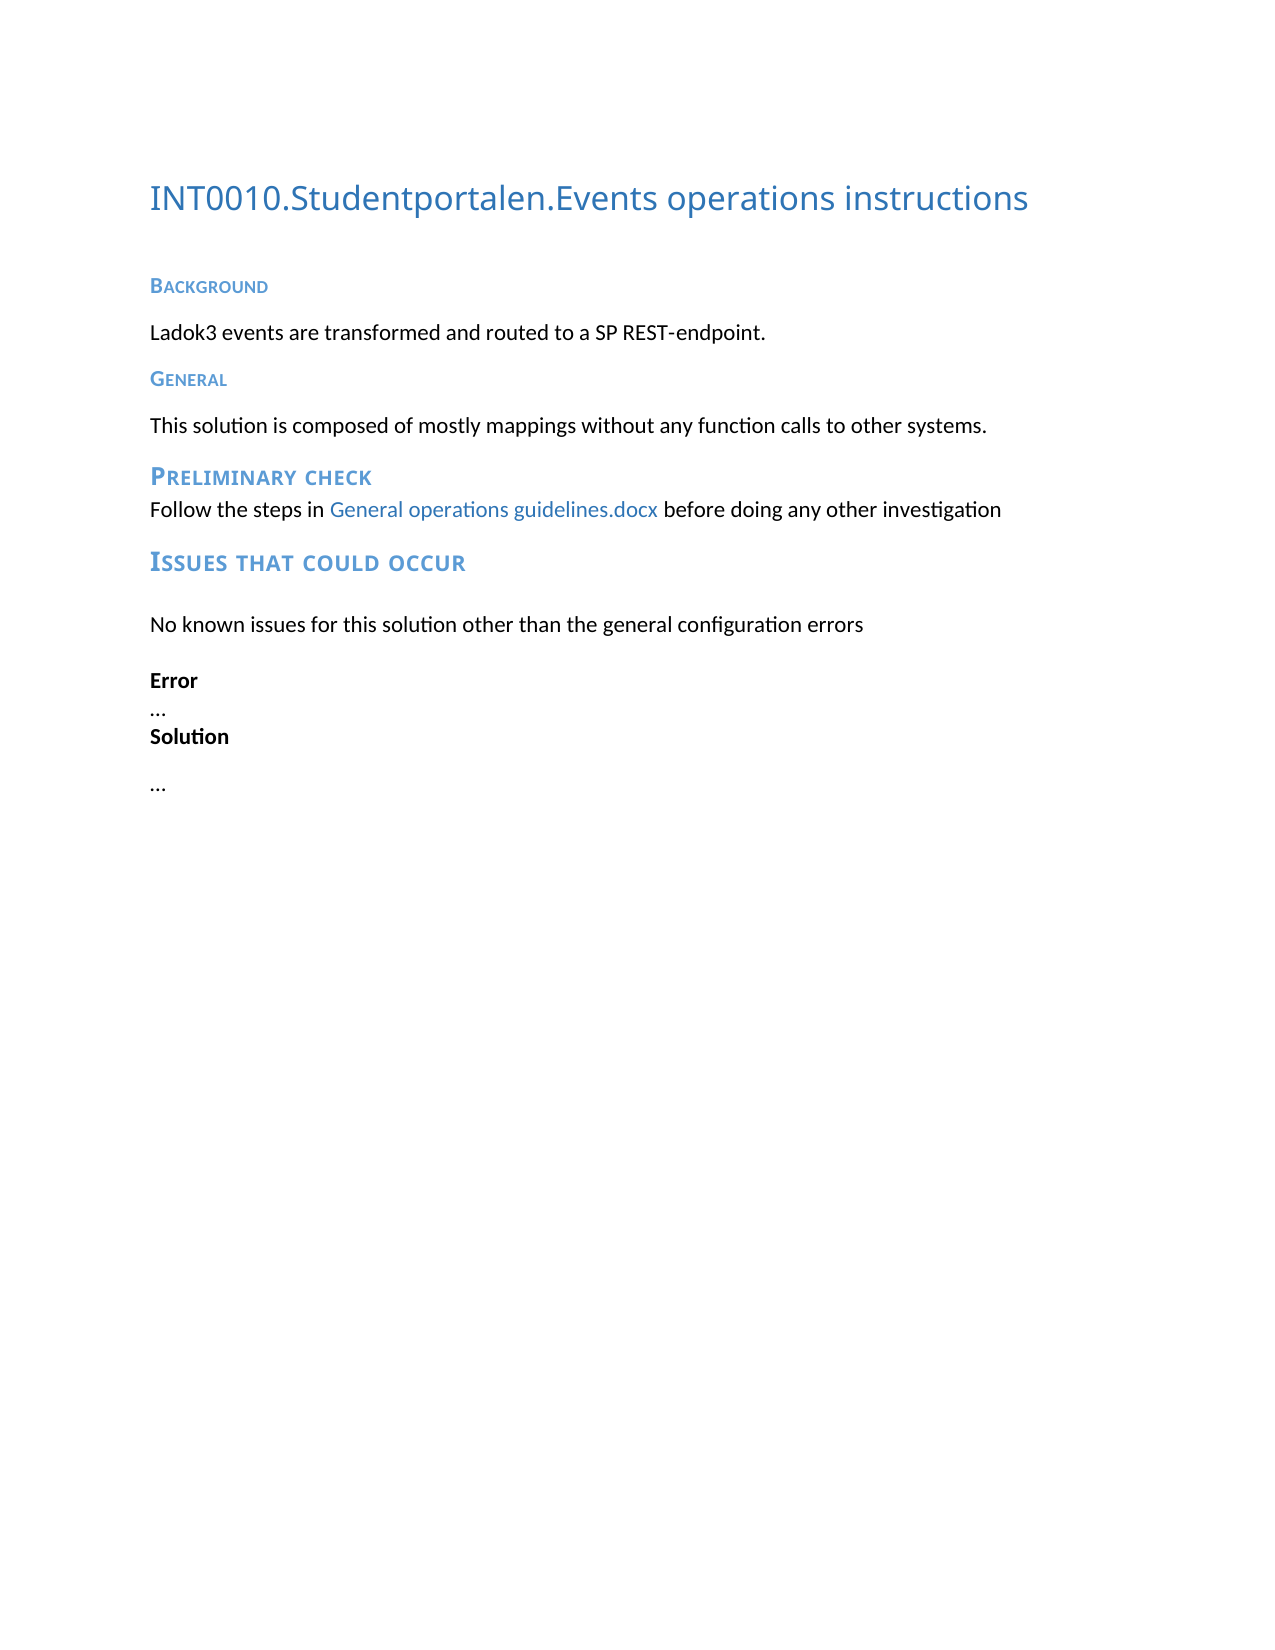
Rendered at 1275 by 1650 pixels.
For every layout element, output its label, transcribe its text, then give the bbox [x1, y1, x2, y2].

subtitle Preliminary check [150, 458, 1125, 492]
text Ladok3 events are transformed and routed to a SP REST-endpoint. [150, 318, 1125, 346]
text This solution is composed of mostly mappings without any function calls to other systems. [150, 411, 1125, 439]
subtitle Issues that could occur [150, 542, 1125, 579]
text … [150, 769, 1125, 797]
text Background [150, 271, 1125, 299]
text Solution [150, 722, 1125, 750]
text No known issues for this solution other than the general configuration errors [150, 610, 1125, 638]
subtitle INT0010.Studentportalen.Events operations instructions [150, 175, 1125, 220]
text Follow the steps in General operations guidelines.docx before doing any other investigation [150, 495, 1125, 523]
text General [150, 364, 1125, 393]
text … [150, 694, 1125, 722]
text Error [150, 666, 1125, 694]
